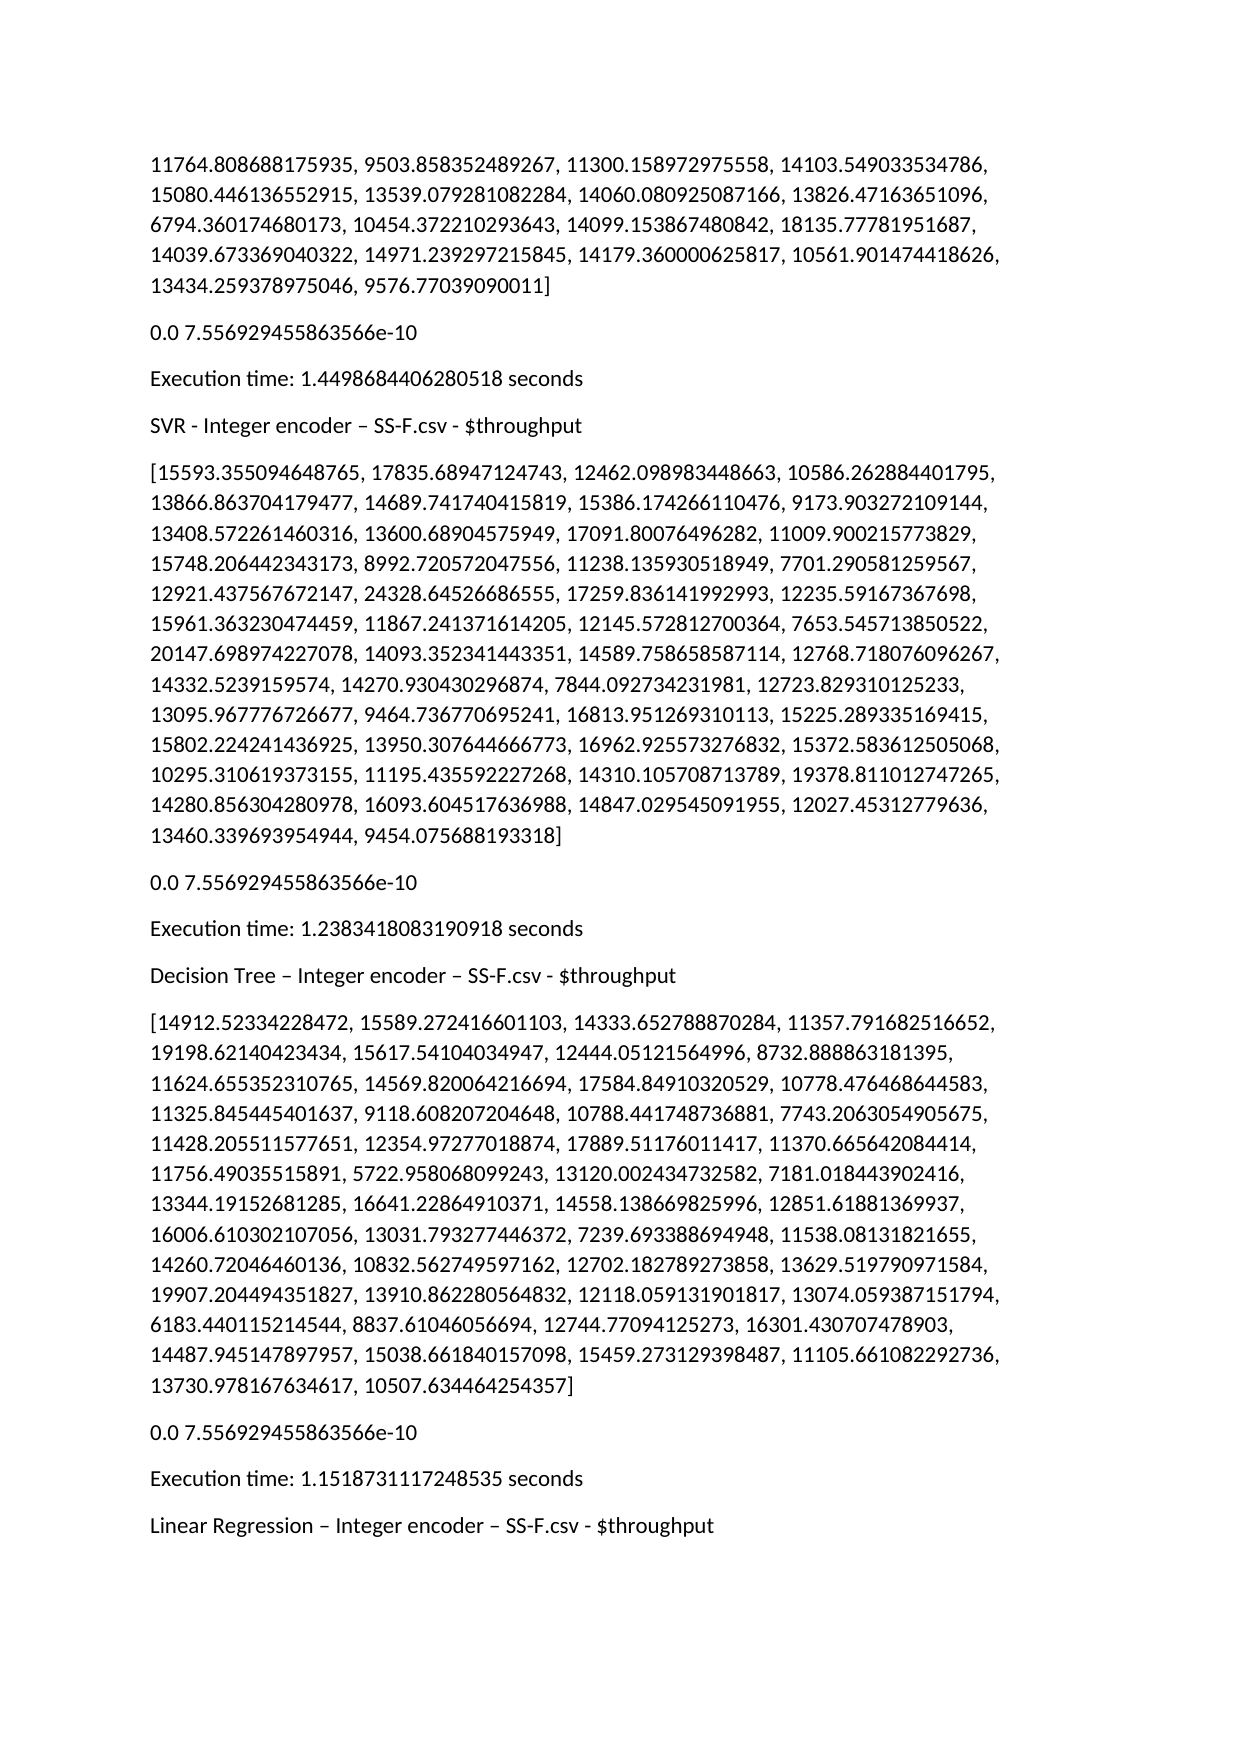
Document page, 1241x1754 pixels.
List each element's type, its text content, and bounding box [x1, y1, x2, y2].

text [15593.355094648765, 17835.68947124743, 12462.098983448663, 10586.262884401795, 13866.863704179477, 14689.741740415819, 15386.174266110476, 9173.903272109144, 13408.572261460316, 13600.68904575949, 17091.80076496282, 11009.900215773829, 15748.206442343173, 8992.720572047556, 11238.135930518949, 7701.290581259567, 12921.437567672147, 24328.64526686555, 17259.836141992993, 12235.59167367698, 15961.363230474459, 11867.241371614205, 12145.572812700364, 7653.545713850522, 20147.698974227078, 14093.352341443351, 14589.758658587114, 12768.718076096267, 14332.5239159574, 14270.930430296874, 7844.092734231981, 12723.829310125233, 13095.967776726677, 9464.736770695241, 16813.951269310113, 15225.289335169415, 15802.224241436925, 13950.307644666773, 16962.925573276832, 15372.583612505068, 10295.310619373155, 11195.435592227268, 14310.105708713789, 19378.811012747265, 14280.856304280978, 16093.604517636988, 14847.029545091955, 12027.45312779636, 13460.339693954944, 9454.075688193318] [150, 458, 1090, 849]
text [14912.52334228472, 15589.272416601103, 14333.652788870284, 11357.791682516652, 19198.62140423434, 15617.54104034947, 12444.05121564996, 8732.888863181395, 11624.655352310765, 14569.820064216694, 17584.84910320529, 10778.476468644583, 11325.845445401637, 9118.608207204648, 10788.441748736881, 7743.2063054905675, 11428.205511577651, 12354.97277018874, 17889.51176011417, 11370.665642084414, 11756.49035515891, 5722.958068099243, 13120.002434732582, 7181.018443902416, 13344.19152681285, 16641.22864910371, 14558.138669825996, 12851.61881369937, 16006.610302107056, 13031.793277446372, 7239.693388694948, 11538.08131821655, 14260.72046460136, 10832.562749597162, 12702.182789273858, 13629.519790971584, 19907.204494351827, 13910.862280564832, 12118.059131901817, 13074.059387151794, 6183.440115214544, 8837.61046056694, 12744.77094125273, 16301.430707478903, 14487.945147897957, 15038.661840157098, 15459.273129398487, 11105.661082292736, 13730.978167634617, 10507.634464254357] [150, 1008, 1090, 1399]
text SVR - Integer encoder – SS-F.csv - $throughput [150, 411, 1090, 439]
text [150, 150, 1090, 299]
text Execution time: 1.2383418083190918 seconds [150, 914, 1090, 943]
text Execution time: 1.1518731117248535 seconds [150, 1464, 1090, 1493]
text Execution time: 1.4498684406280518 seconds [150, 364, 1090, 393]
text Decision Tree – Integer encoder – SS-F.csv - $throughput [150, 961, 1090, 989]
text 0.0 7.556929455863566e-10 [150, 1418, 1090, 1446]
text Linear Regression – Integer encoder – SS-F.csv - $throughput [150, 1511, 1090, 1539]
text 0.0 7.556929455863566e-10 [150, 318, 1090, 346]
text 0.0 7.556929455863566e-10 [150, 868, 1090, 896]
